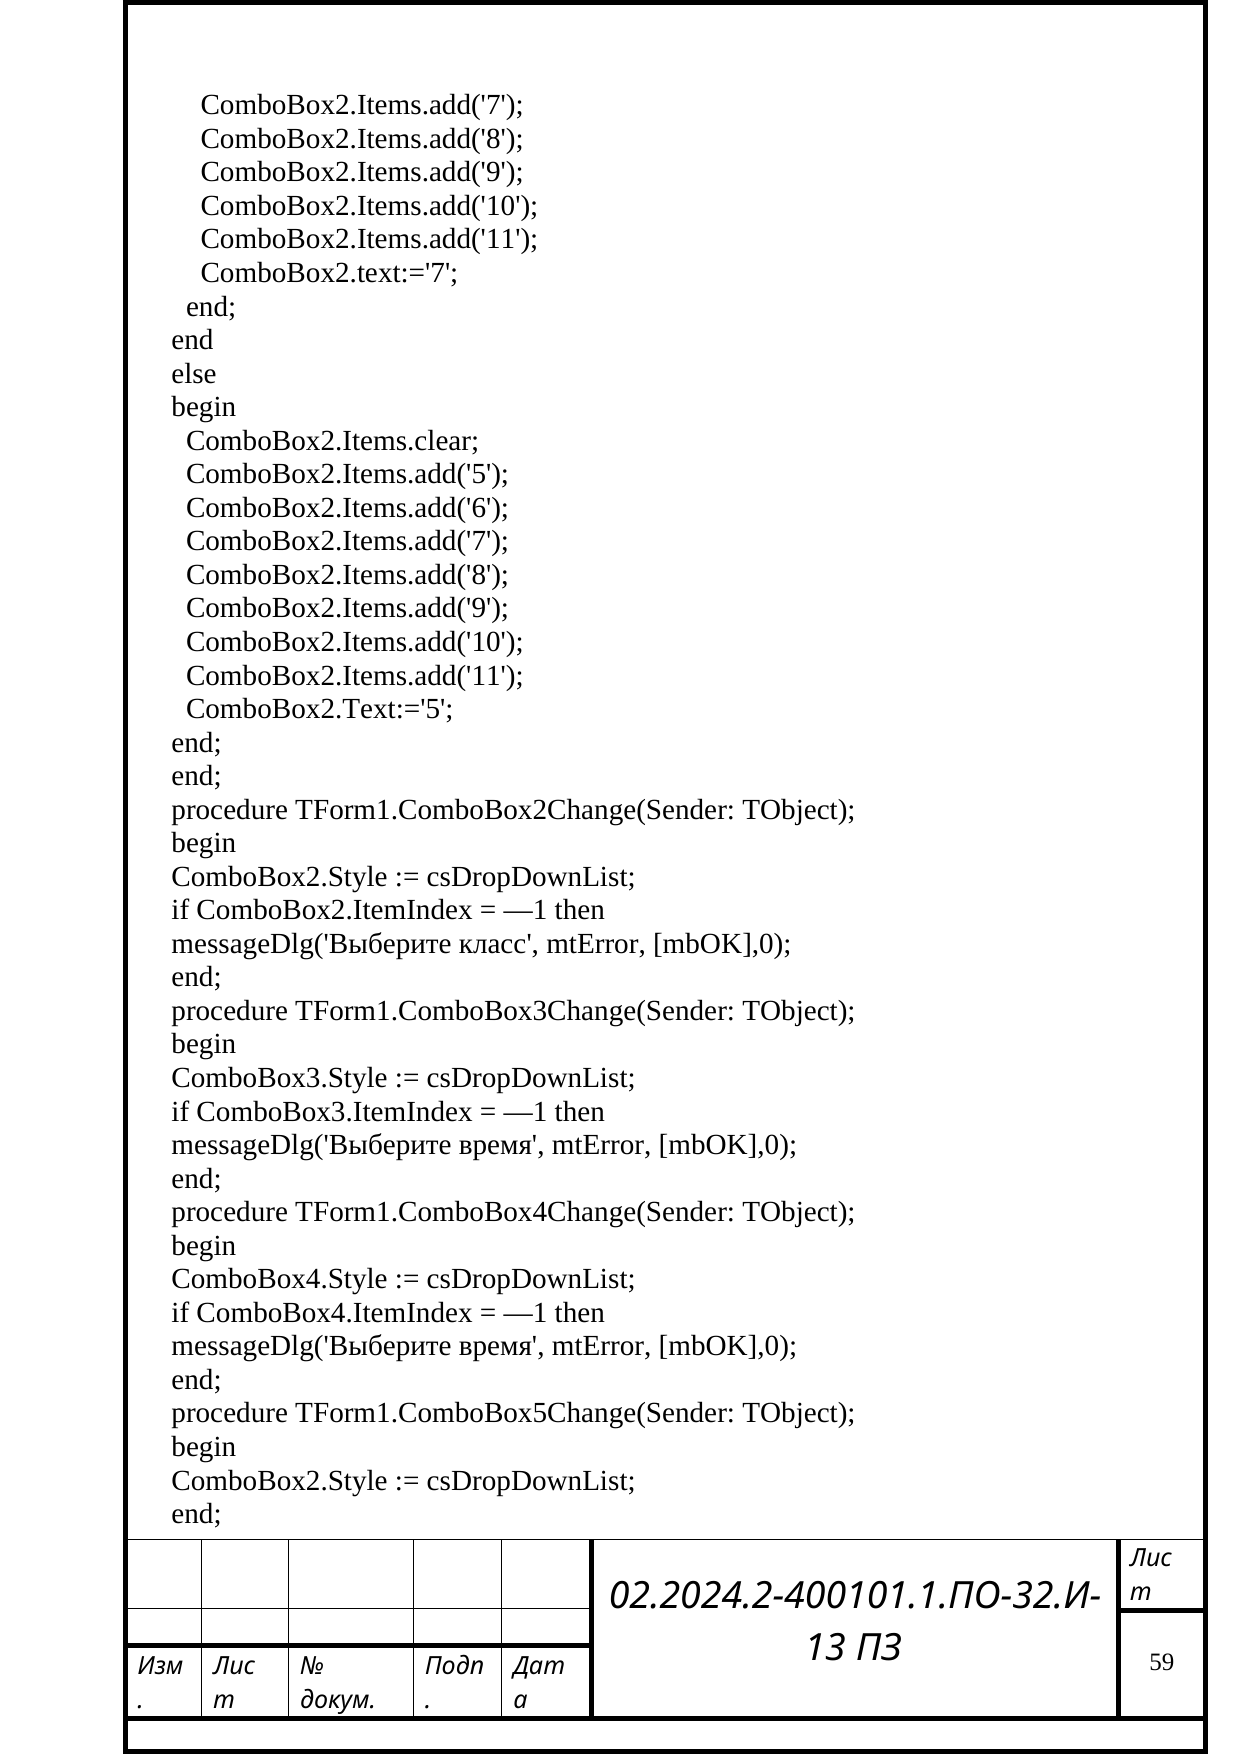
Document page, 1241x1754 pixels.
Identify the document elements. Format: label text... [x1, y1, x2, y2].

text ComboBox2.Text:='5'; [171, 691, 1157, 725]
text begin [171, 1429, 1157, 1463]
text if ComboBox2.ItemIndex = —1 then [171, 892, 1157, 926]
text end; [171, 725, 1157, 758]
text begin [171, 1228, 1157, 1261]
text ComboBox2.Items.add('7'); [171, 87, 1157, 121]
text ComboBox2.Style := csDropDownList; [171, 1463, 1157, 1496]
text end; [171, 1496, 1157, 1530]
text begin [171, 1027, 1157, 1060]
text ComboBox4.Style := csDropDownList; [171, 1261, 1157, 1295]
text procedure TForm1.ComboBox3Change(Sender: TObject); [171, 993, 1157, 1027]
text ComboBox2.Items.add('7'); [171, 523, 1157, 557]
text procedure TForm1.ComboBox5Change(Sender: TObject); [171, 1396, 1157, 1429]
text messageDlg('Выберите время', mtError, [mbOK],0); [171, 1328, 1157, 1362]
text messageDlg('Выберите время', mtError, [mbOK],0); [171, 1127, 1157, 1161]
text ComboBox2.Items.add('6'); [171, 490, 1157, 523]
text ComboBox2.Items.add('8'); [171, 557, 1157, 591]
text begin [171, 825, 1157, 859]
text end; [171, 289, 1157, 322]
text ComboBox2.Items.clear; [171, 423, 1157, 456]
text messageDlg('Выберите класс', mtError, [mbOK],0); [171, 926, 1157, 959]
text ComboBox2.Style := csDropDownList; [171, 859, 1157, 892]
text ComboBox2.Items.add('8'); [171, 121, 1157, 154]
text ComboBox2.Items.add('9'); [171, 154, 1157, 188]
text end; [171, 1161, 1157, 1194]
text begin [171, 389, 1157, 423]
text ComboBox2.text:='7'; [171, 255, 1157, 289]
text end; [171, 959, 1157, 993]
text procedure TForm1.ComboBox4Change(Sender: TObject); [171, 1194, 1157, 1228]
text ComboBox2.Items.add('9'); [171, 591, 1157, 624]
text ComboBox2.Items.add('11'); [171, 222, 1157, 255]
text else [171, 356, 1157, 389]
text end; [171, 758, 1157, 792]
text if ComboBox4.ItemIndex = —1 then [171, 1295, 1157, 1328]
text end; [171, 1362, 1157, 1396]
text if ComboBox3.ItemIndex = —1 then [171, 1094, 1157, 1127]
text ComboBox2.Items.add('10'); [171, 624, 1157, 658]
text ComboBox2.Items.add('11'); [171, 658, 1157, 691]
text ComboBox2.Items.add('10'); [171, 188, 1157, 222]
text procedure TForm1.ComboBox2Change(Sender: TObject); [171, 792, 1157, 825]
text ComboBox2.Items.add('5'); [171, 456, 1157, 490]
text end [171, 322, 1157, 356]
text ComboBox3.Style := csDropDownList; [171, 1060, 1157, 1094]
